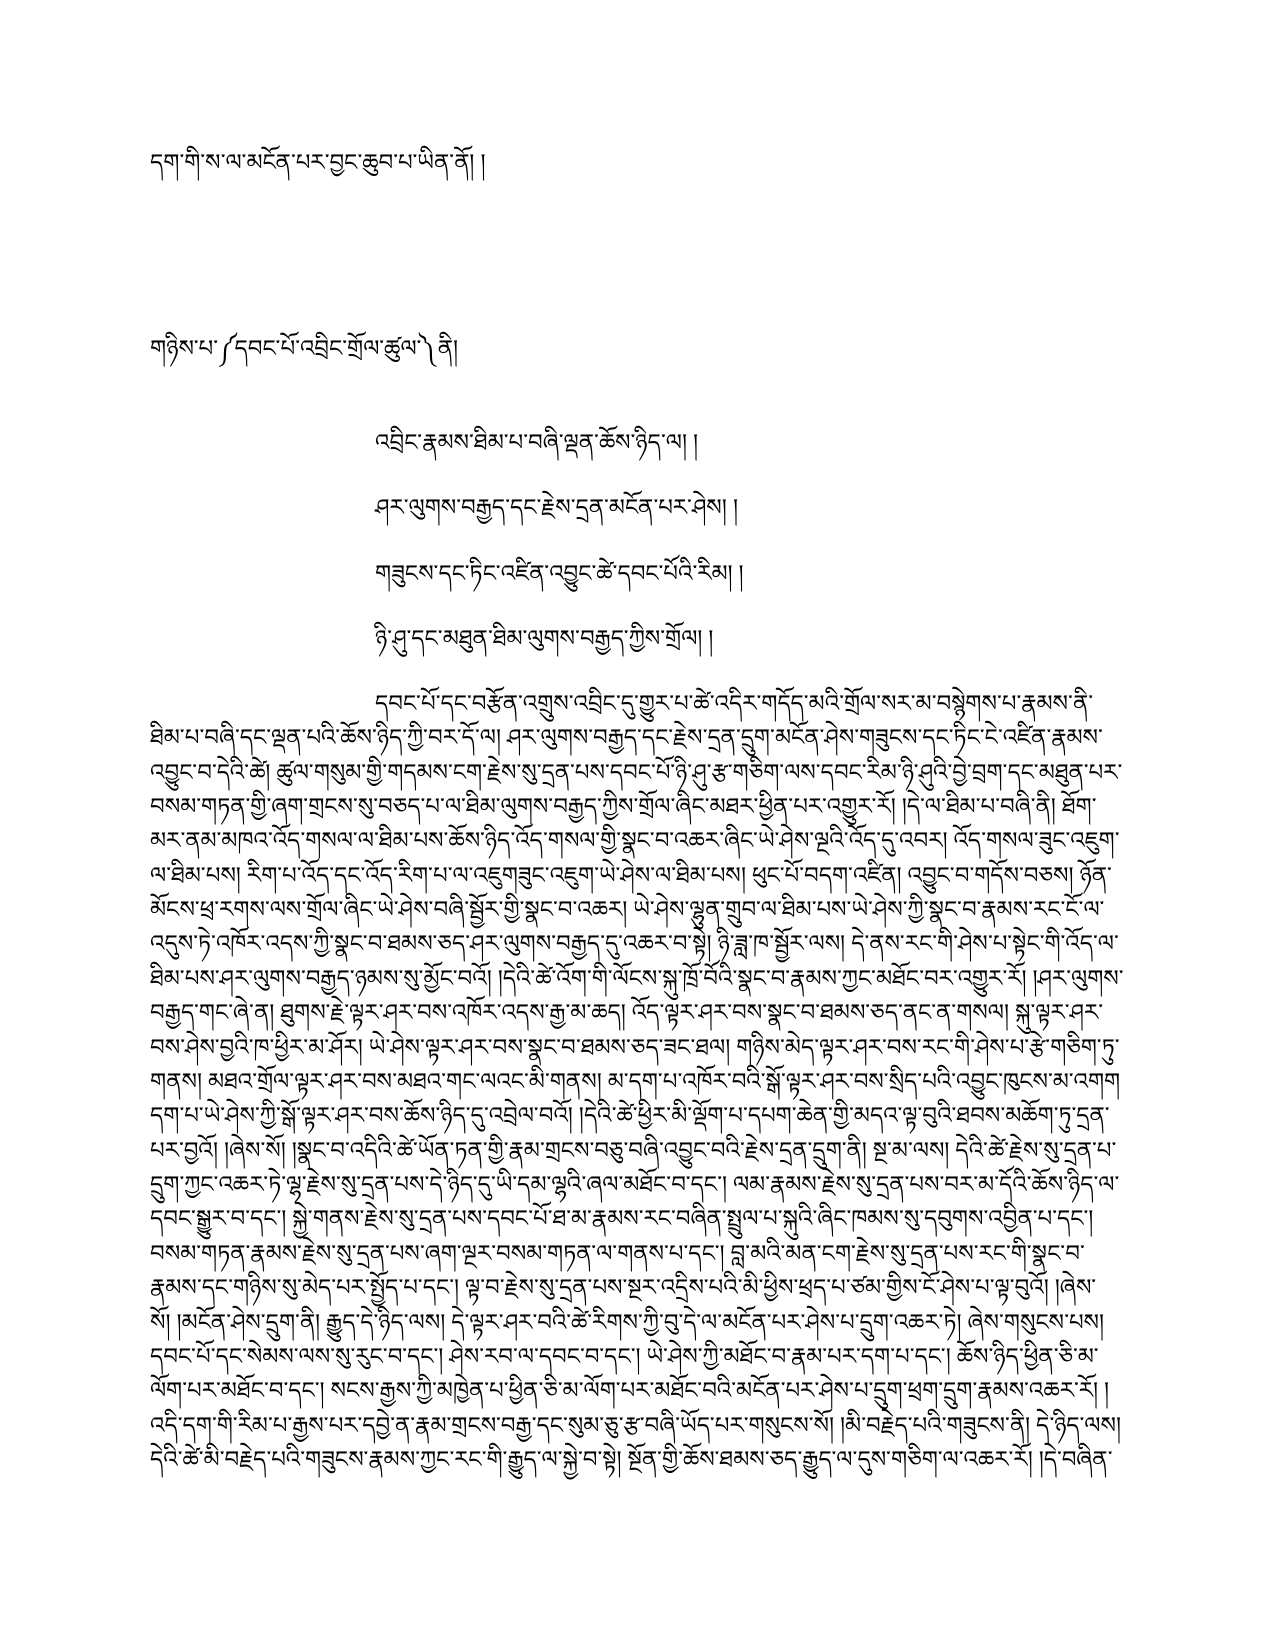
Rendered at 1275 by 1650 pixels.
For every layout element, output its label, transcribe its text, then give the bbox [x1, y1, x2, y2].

text འབྲིང་རྣམས་ཐིམ་པ་བཞི་ལྡན་ཆོས་ཉིད་ལ། ། [150, 430, 1125, 460]
text ཤར་ལུགས་བརྒྱད་དང་རྗེས་དྲན་མངོན་པར་ཤེས། ། [150, 495, 1125, 525]
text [150, 150, 1125, 180]
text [150, 691, 1125, 1477]
text གཉིས་པ་༼དབང་པོ་འབྲིང་གྲོལ་ཚུལ་༽ནི། [150, 335, 233, 365]
text གཉིས་པ་༼དབང་པོ་འབྲིང་གྲོལ་ཚུལ་༽ནི། [224, 335, 432, 365]
text གཟུངས་དང་ཏིང་འཛིན་འབྱུང་ཚེ་དབང་པོའི་རིམ། ། [150, 560, 1125, 590]
text གཉིས་པ་༼དབང་པོ་འབྲིང་གྲོལ་ཚུལ་༽ནི། [422, 335, 1125, 365]
text ཉི་ཤུ་དང་མཐུན་ཐིམ་ལུགས་བརྒྱད་ཀྱིས་གྲོལ། ། [150, 626, 1125, 655]
